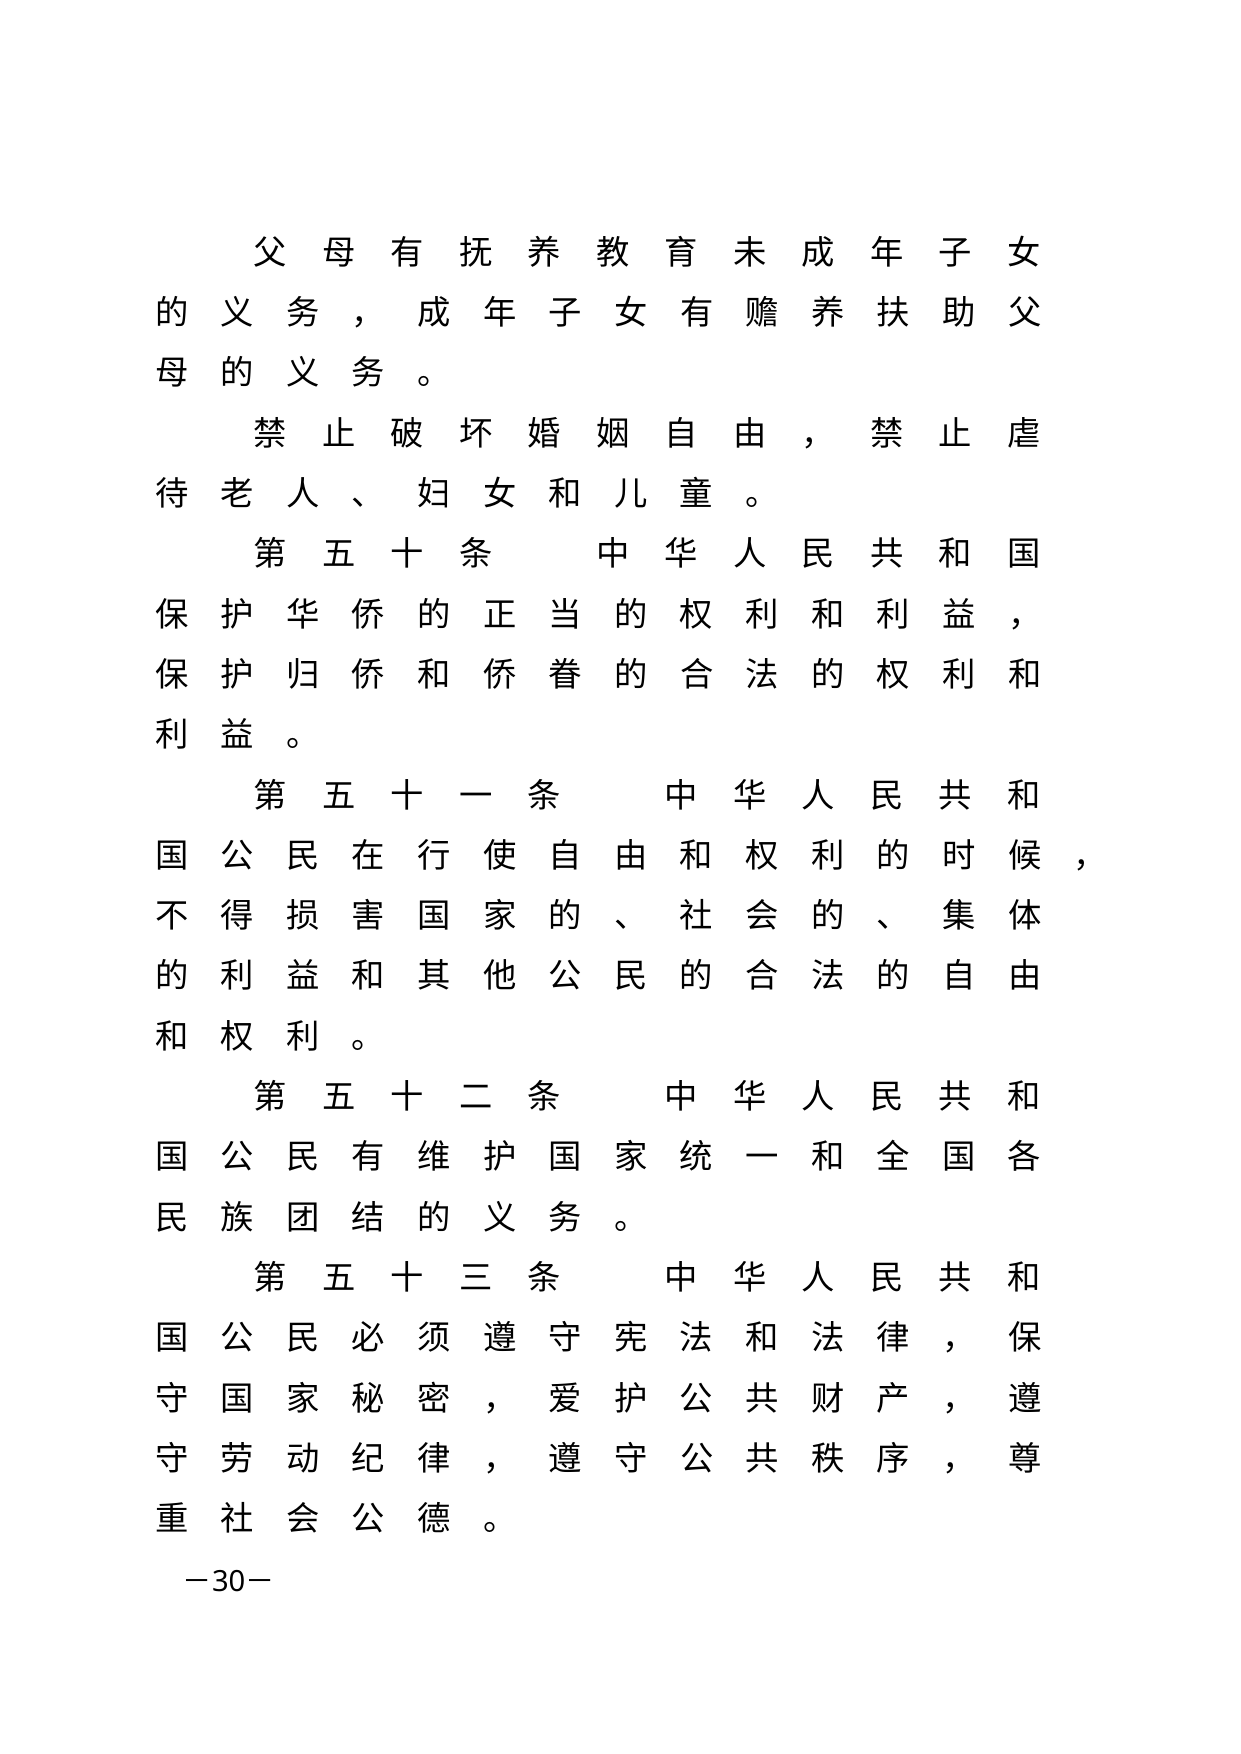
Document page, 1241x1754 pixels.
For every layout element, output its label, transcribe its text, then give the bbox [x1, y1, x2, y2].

text 第五十二条 中华人民共和国公民有维护国家统一和全国各民族团结的义务。 [155, 1064, 1073, 1245]
text 第五十三条 中华人民共和国公民必须遵守宪法和法律，保守国家秘密，爱护公共财产，遵守劳动纪律，遵守公共秩序，尊重社会公德。 [155, 1245, 1073, 1546]
text 父母有抚养教育未成年子女的义务，成年子女有赡养扶助父母的义务。 [155, 219, 1073, 400]
text 第五十一条 中华人民共和国公民在行使自由和权利的时候，不得损害国家的、社会的、集体的利益和其他公民的合法的自由和权利。 [155, 762, 1073, 1064]
text 第五十条 中华人民共和国保护华侨的正当的权利和利益，保护归侨和侨眷的合法的权利和利益。 [155, 521, 1073, 762]
text 禁止破坏婚姻自由，禁止虐待老人、妇女和儿童。 [155, 400, 1073, 521]
